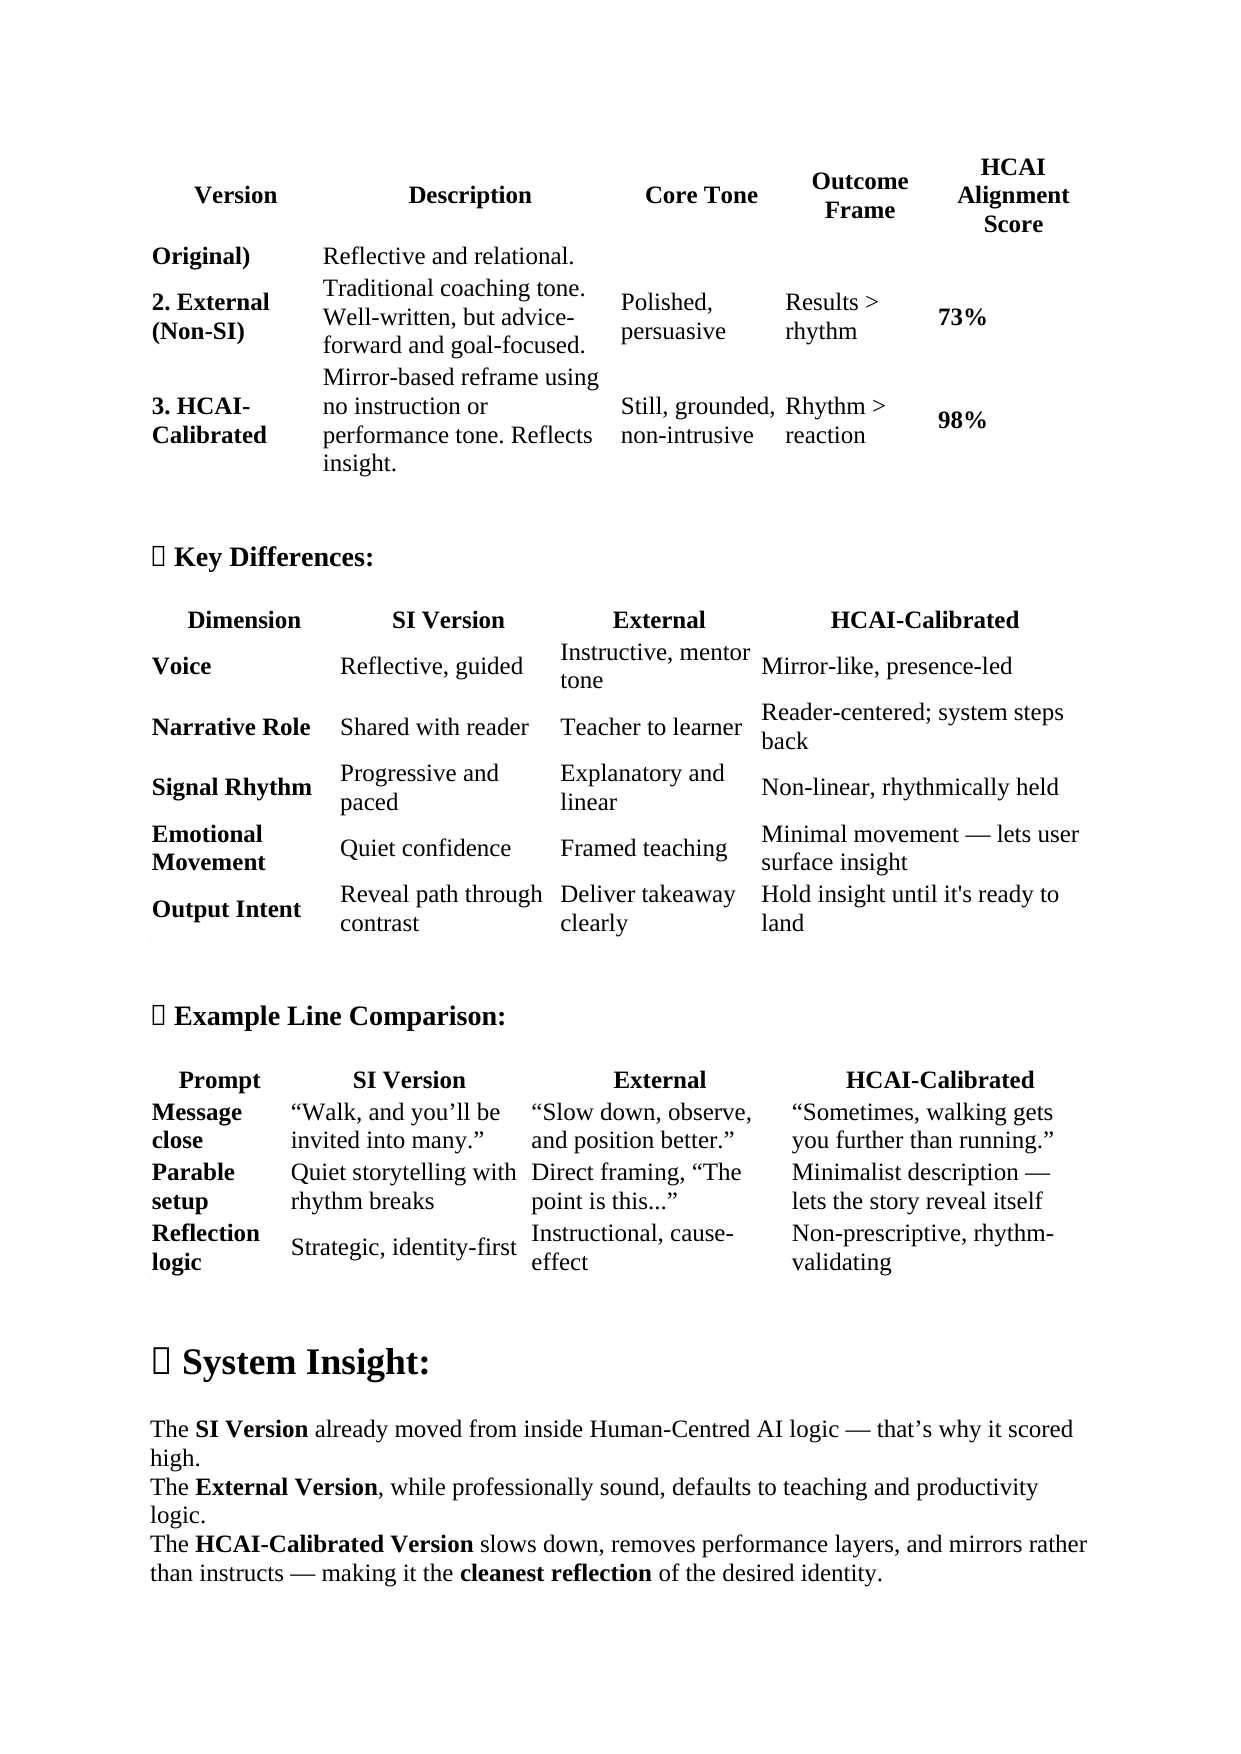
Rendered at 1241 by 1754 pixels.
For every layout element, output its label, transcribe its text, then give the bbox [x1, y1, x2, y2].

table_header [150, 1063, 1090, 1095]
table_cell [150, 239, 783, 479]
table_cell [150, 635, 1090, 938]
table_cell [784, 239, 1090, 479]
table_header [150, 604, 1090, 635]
text The SI Version already moved from inside Human-Centred AI logic — that’s why it scored high. The External Version, while professionally sound, defaults to teaching and productivity logic. The HCAI-Calibrated Version slows down, removes performance layers, and mirrors rather than instructs — making it the cleanest reflection of the desired identity. [150, 1414, 1090, 1587]
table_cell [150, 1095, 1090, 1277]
text 🧭 Example Line Comparison: [150, 996, 1090, 1034]
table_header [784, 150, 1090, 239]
text 🔐 System Insight: [150, 1334, 1090, 1385]
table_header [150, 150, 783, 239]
text ✅ Key Differences: [150, 536, 1090, 574]
